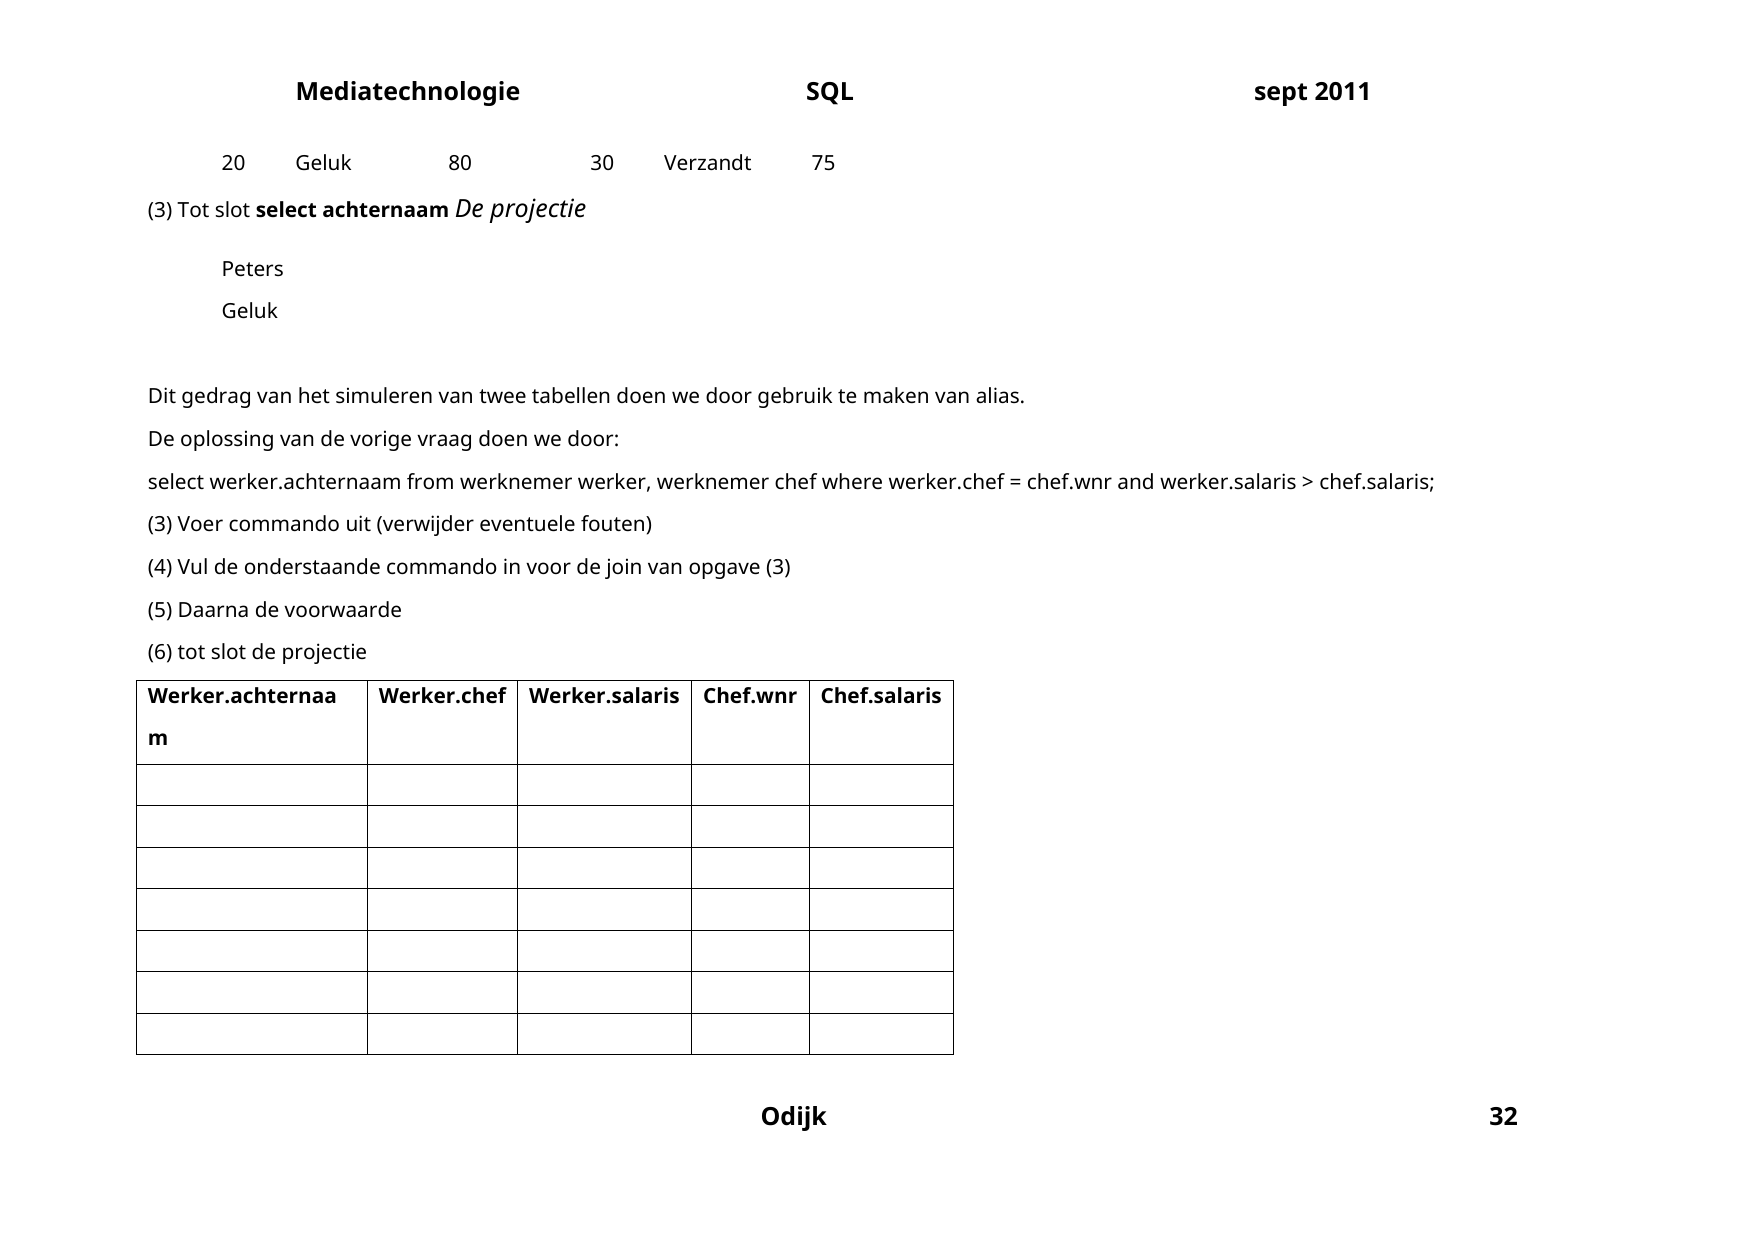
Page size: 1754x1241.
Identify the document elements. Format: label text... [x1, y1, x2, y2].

text 20 Geluk 80 30 Verzandt 75 [148, 148, 1606, 176]
table_cell [518, 931, 691, 971]
table_cell [518, 806, 691, 847]
text Geluk [148, 296, 1606, 325]
table_cell [810, 931, 953, 971]
table_cell [137, 889, 367, 930]
table_cell [518, 889, 691, 930]
table_header Werker.chef [368, 681, 517, 764]
table_header Werker.salaris [518, 681, 691, 764]
text (3) Voer commando uit (verwijder eventuele fouten) [148, 509, 1606, 538]
table_cell [692, 1014, 809, 1054]
text (5) Daarna de voorwaarde [148, 595, 1606, 623]
text (3) Tot slot select achternaam De projectie [148, 190, 1606, 224]
table_cell [692, 972, 809, 1013]
table_cell [692, 931, 809, 971]
table_cell [810, 972, 953, 1013]
table_header Chef.salaris [810, 681, 953, 764]
table_cell [137, 972, 367, 1013]
text Peters [148, 254, 1606, 282]
table_cell [368, 848, 517, 888]
text (6) tot slot de projectie [148, 637, 1606, 666]
table_cell [368, 889, 517, 930]
table_cell [368, 806, 517, 847]
table_cell [810, 889, 953, 930]
table_cell [137, 931, 367, 971]
table_cell [692, 765, 809, 805]
table_cell [810, 848, 953, 888]
table_cell [518, 848, 691, 888]
table_cell [518, 765, 691, 805]
text De oplossing van de vorige vraag doen we door: [148, 424, 1606, 453]
text (4) Vul de onderstaande commando in voor de join van opgave (3) [148, 552, 1606, 581]
table_cell [137, 1014, 367, 1054]
table_cell [368, 1014, 517, 1054]
text select werker.achternaam from werknemer werker, werknemer chef where werker.chef = chef.wnr and werker.salaris > chef.salaris; [148, 467, 1606, 495]
table_cell [518, 972, 691, 1013]
table_cell [692, 806, 809, 847]
table_cell [810, 765, 953, 805]
table_header Werker.achternaam [137, 681, 367, 764]
table_cell [137, 806, 367, 847]
table_cell [692, 889, 809, 930]
table_cell [518, 1014, 691, 1054]
table_cell [368, 931, 517, 971]
table_header Chef.wnr [692, 681, 809, 764]
table_cell [137, 765, 367, 805]
table_cell [692, 848, 809, 888]
text Dit gedrag van het simuleren van twee tabellen doen we door gebruik te maken van alias. [148, 382, 1606, 410]
table_cell [368, 765, 517, 805]
table_cell [810, 1014, 953, 1054]
table_cell [810, 806, 953, 847]
table_cell [137, 848, 367, 888]
table_cell [368, 972, 517, 1013]
